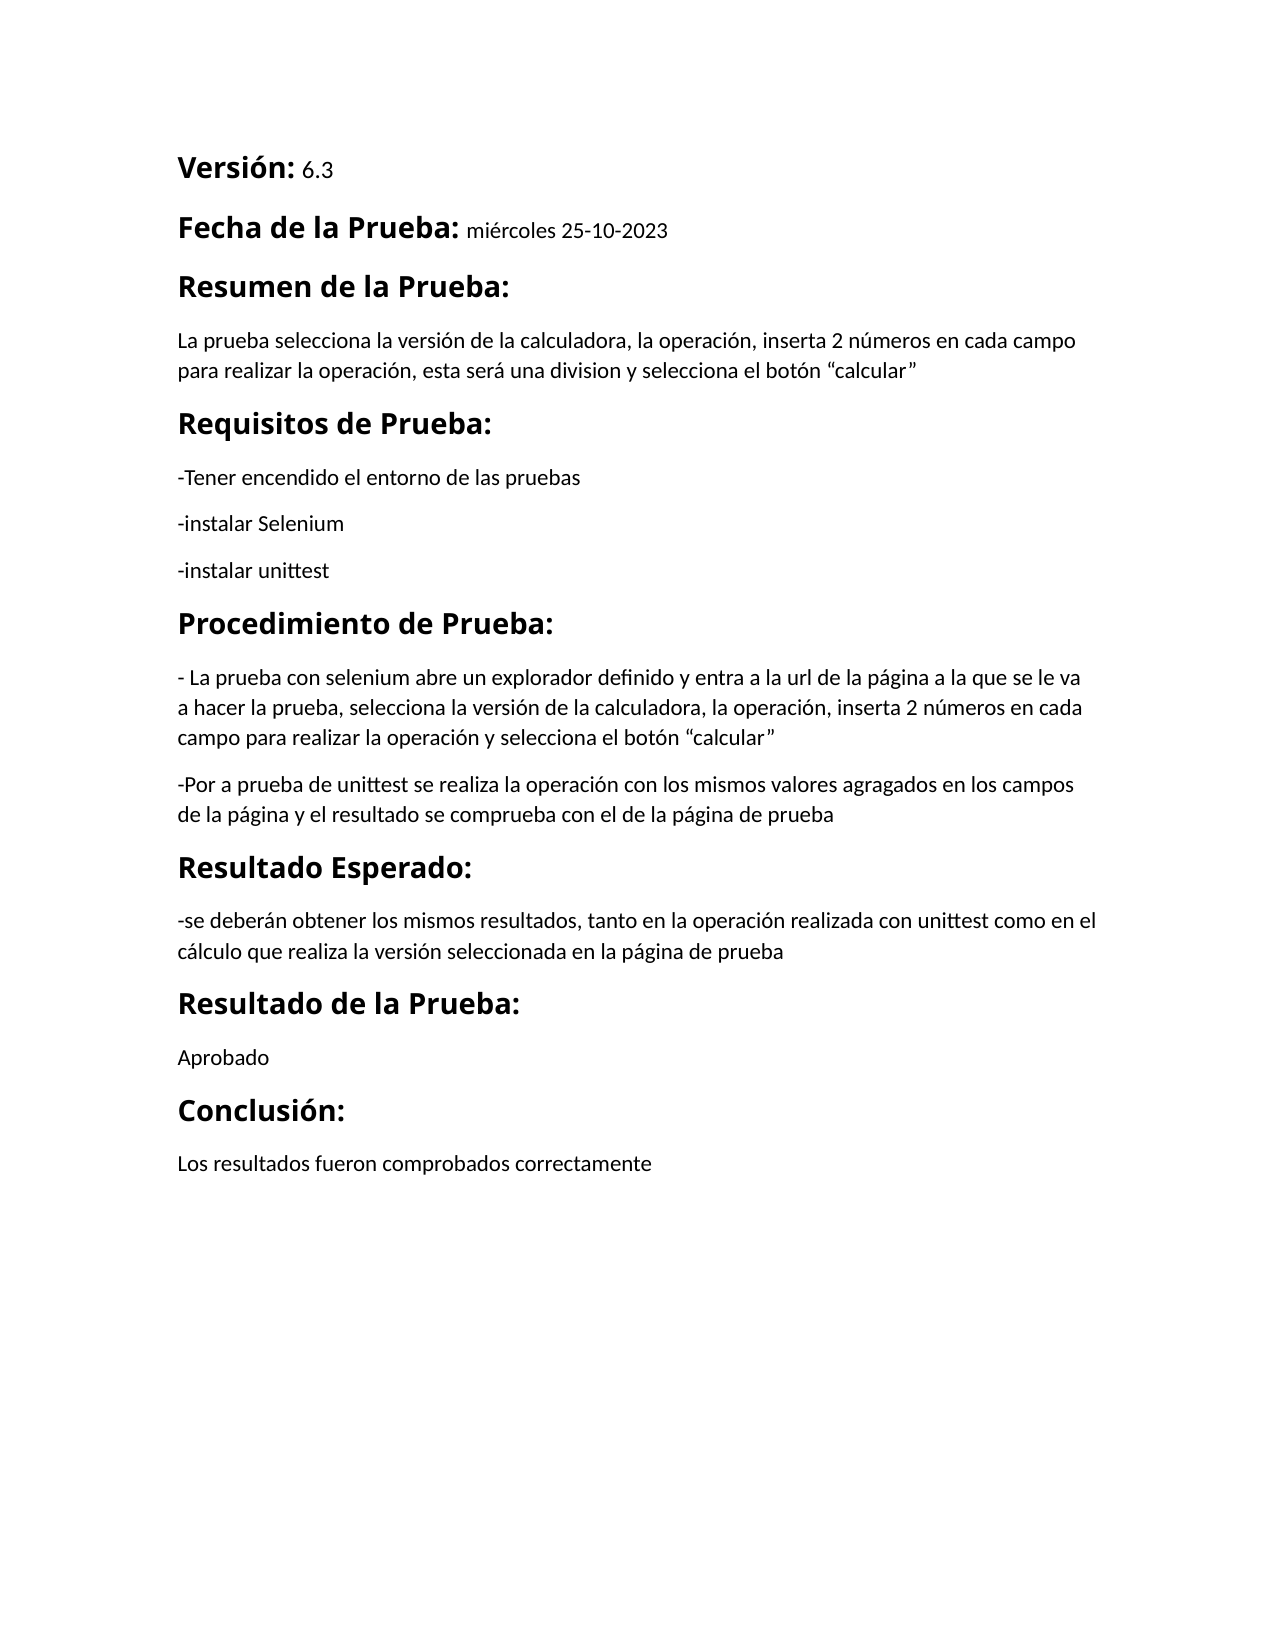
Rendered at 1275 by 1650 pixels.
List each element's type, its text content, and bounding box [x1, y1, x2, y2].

text Resultado de la Prueba: [177, 984, 1098, 1023]
text Versión: 6.3 [177, 148, 1098, 187]
text -instalar Selenium [177, 509, 1098, 537]
text Fecha de la Prueba: miércoles 25-10-2023 [177, 207, 1098, 247]
text La prueba selecciona la versión de la calculadora, la operación, inserta 2 números en cada campo para realizar la operación, esta será una division y selecciona el botón “calcular” [177, 326, 1098, 384]
text - La prueba con selenium abre un explorador definido y entra a la url de la página a la que se le va a hacer la prueba, selecciona la versión de la calculadora, la operación, inserta 2 números en cada campo para realizar la operación y selecciona el botón “calcular” [177, 663, 1098, 751]
text Los resultados fueron comprobados correctamente [177, 1149, 1098, 1177]
text Procedimiento de Prueba: [177, 603, 1098, 643]
text -instalar unittest [177, 556, 1098, 584]
text Requisitos de Prueba: [177, 403, 1098, 443]
text Resultado Esperado: [177, 847, 1098, 887]
text -Tener encendido el entorno de las pruebas [177, 463, 1098, 491]
text Aprobado [177, 1043, 1098, 1071]
text Resumen de la Prueba: [177, 267, 1098, 306]
text -se deberán obtener los mismos resultados, tanto en la operación realizada con unittest como en el cálculo que realiza la versión seleccionada en la página de prueba [177, 907, 1098, 965]
text Conclusión: [177, 1090, 1098, 1130]
text -Por a prueba de unittest se realiza la operación con los mismos valores agragados en los campos de la página y el resultado se comprueba con el de la página de prueba [177, 770, 1098, 828]
